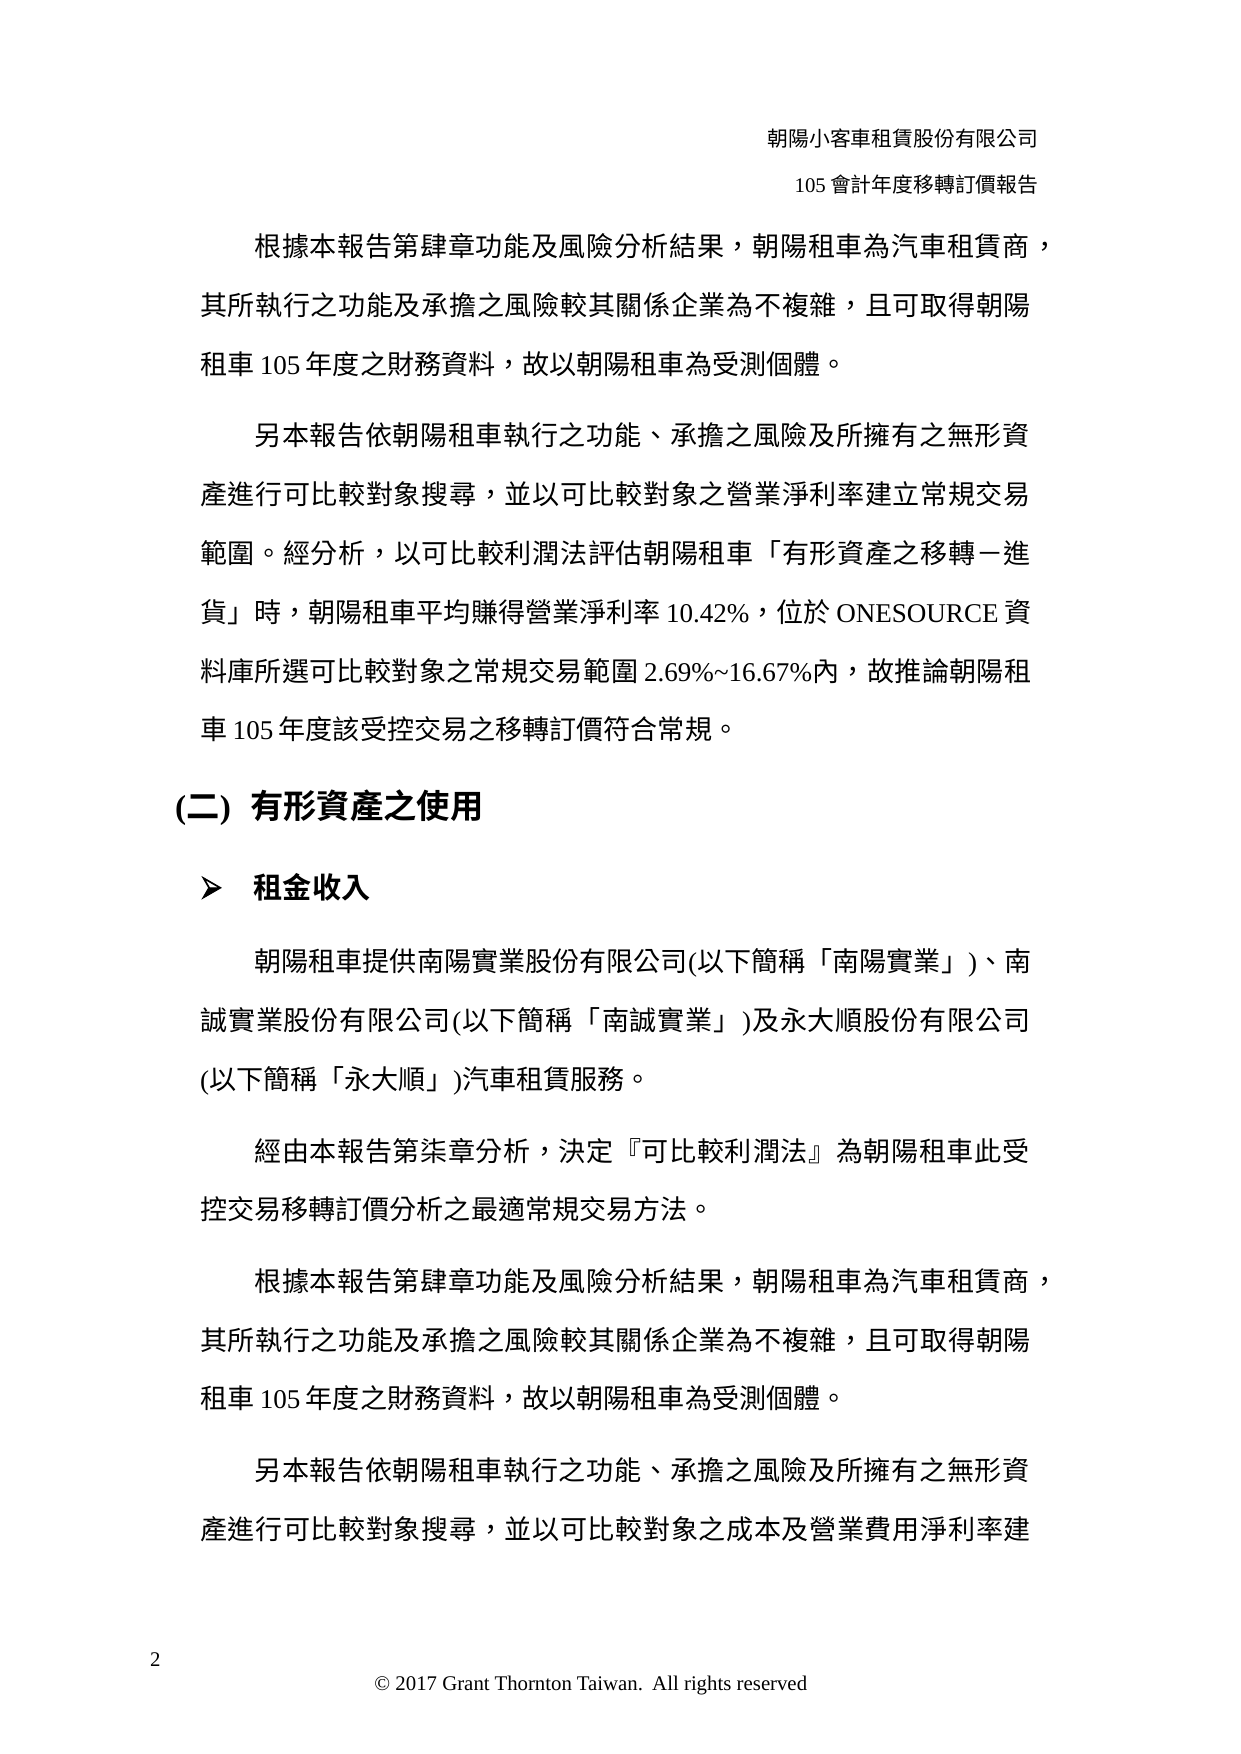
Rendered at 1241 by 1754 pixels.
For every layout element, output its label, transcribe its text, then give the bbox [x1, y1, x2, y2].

text 經由本報告第柒章分析，決定『可比較利潤法』為朝陽租車此受控交易移轉訂價分析之最適常規交易方法。 [200, 1129, 1031, 1228]
text 根據本報告第肆章功能及風險分析結果，朝陽租車為汽車租賃商，其所執行之功能及承擔之風險較其關係企業為不複雜，且可取得朝陽租車105年度之財務資料，故以朝陽租車為受測個體。 [200, 225, 1031, 382]
text 根據本報告第肆章功能及風險分析結果，朝陽租車為汽車租賃商，其所執行之功能及承擔之風險較其關係企業為不複雜，且可取得朝陽租車105年度之財務資料，故以朝陽租車為受測個體。 [200, 1260, 1031, 1417]
subtitle 有形資產之使用 [175, 780, 1031, 828]
text 朝陽租車提供南陽實業股份有限公司(以下簡稱「南陽實業」)、南誠實業股份有限公司(以下簡稱「南誠實業」)及永大順股份有限公司(以下簡稱「永大順」)汽車租賃服務。 [200, 940, 1031, 1097]
list 租金收入 [200, 864, 1031, 907]
text 另本報告依朝陽租車執行之功能、承擔之風險及所擁有之無形資產進行可比較對象搜尋，並以可比較對象之營業淨利率建立常規交易範圍。經分析，以可比較利潤法評估朝陽租車「有形資產之移轉－進貨」時，朝陽租車平均賺得營業淨利率10.42%，位於ONESOURCE資料庫所選可比較對象之常規交易範圍2.69%~16.67%內，故推論朝陽租車105年度該受控交易之移轉訂價符合常規。 [200, 414, 1031, 748]
